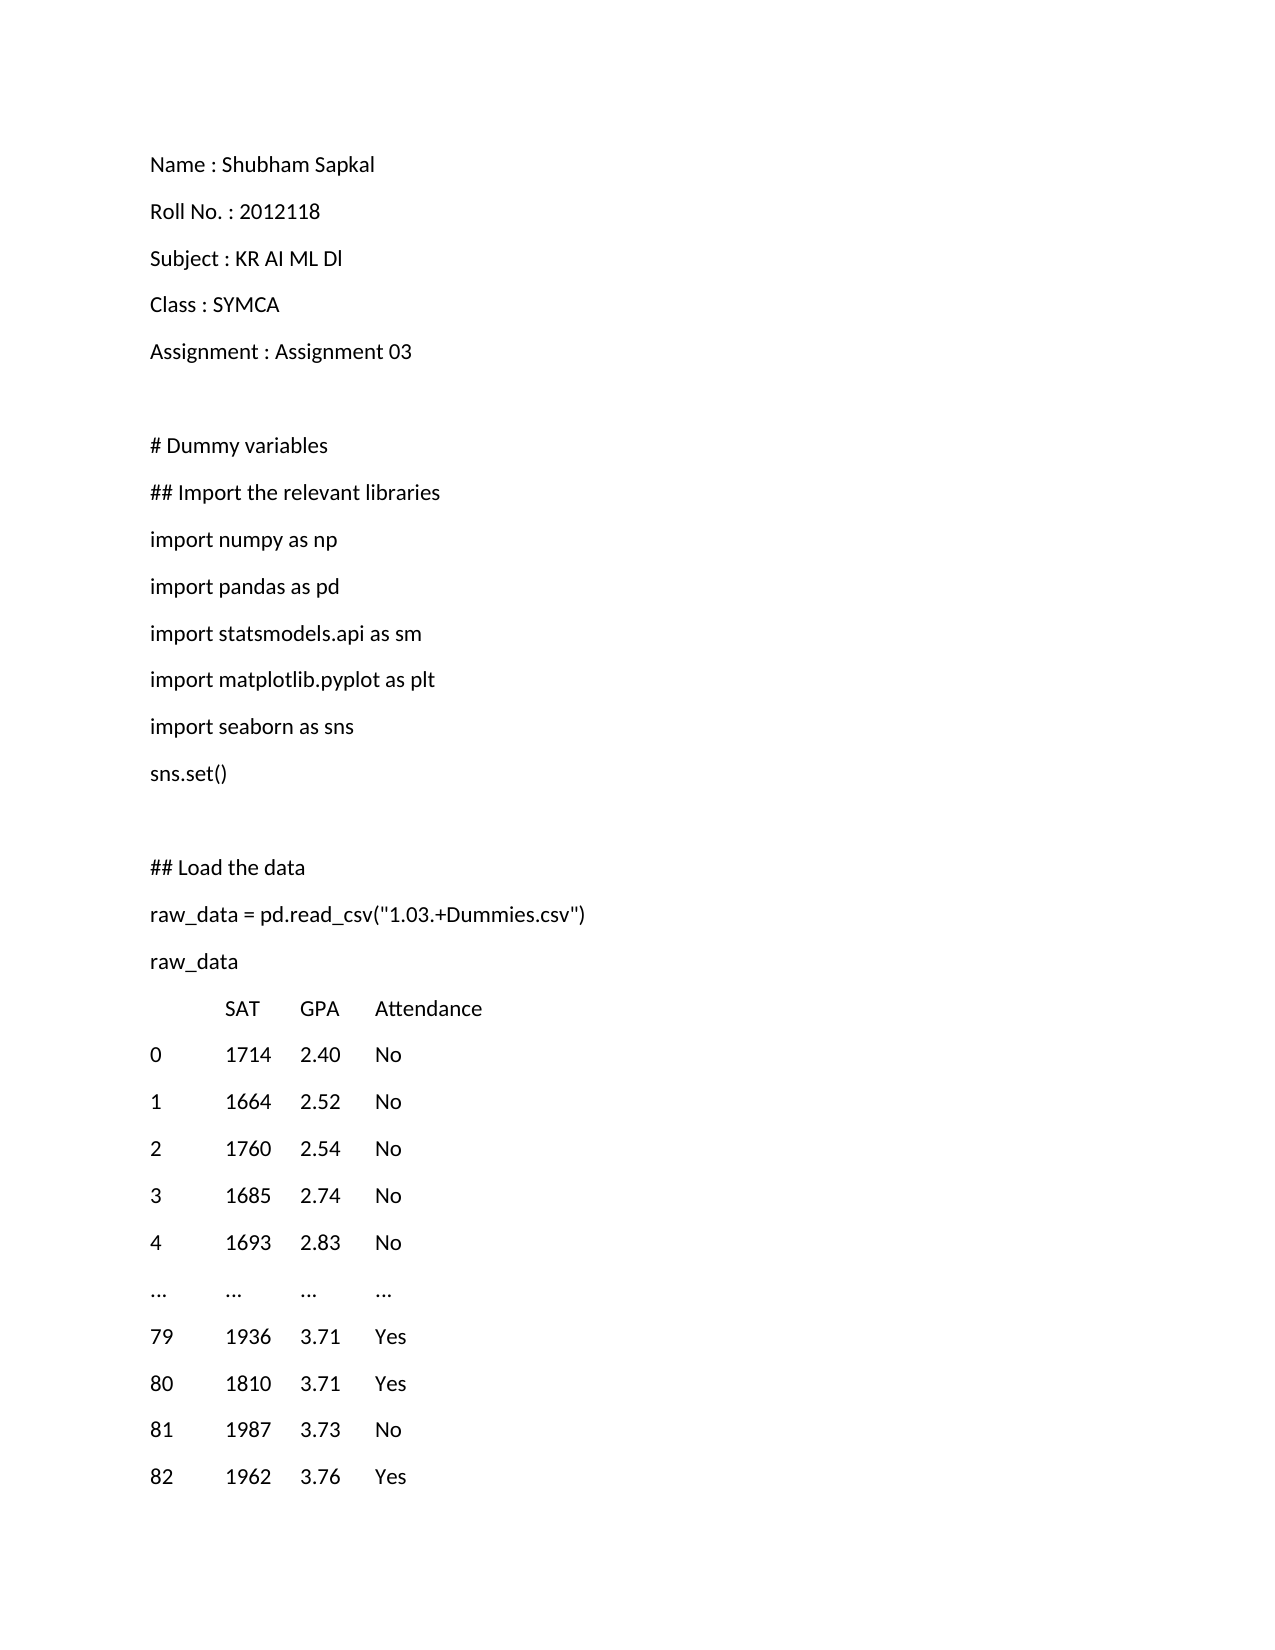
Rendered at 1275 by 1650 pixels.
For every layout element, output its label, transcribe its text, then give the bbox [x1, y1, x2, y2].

text ... ... ... ... [150, 1275, 1125, 1303]
text raw_data [150, 947, 1125, 975]
text Roll No. : 2012118 [150, 197, 1125, 225]
text import statsmodels.api as sm [150, 619, 1125, 647]
text import matplotlib.pyplot as plt [150, 666, 1125, 694]
text import seaborn as sns [150, 712, 1125, 741]
text Assignment : Assignment 03 [150, 337, 1125, 366]
text 4 1693 2.83 No [150, 1228, 1125, 1256]
text 3 1685 2.74 No [150, 1181, 1125, 1209]
text 2 1760 2.54 No [150, 1134, 1125, 1162]
text 82 1962 3.76 Yes [150, 1462, 1125, 1491]
text import pandas as pd [150, 572, 1125, 600]
text 1 1664 2.52 No [150, 1087, 1125, 1116]
text Class : SYMCA [150, 291, 1125, 319]
text # Dummy variables [150, 431, 1125, 459]
text 79 1936 3.71 Yes [150, 1322, 1125, 1350]
text Name : Shubham Sapkal [150, 150, 1125, 178]
text sns.set() [150, 759, 1125, 787]
text raw_data = pd.read_csv("1.03.+Dummies.csv") [150, 900, 1125, 928]
text SAT GPA Attendance [150, 994, 1125, 1022]
text 80 1810 3.71 Yes [150, 1369, 1125, 1397]
text 81 1987 3.73 No [150, 1416, 1125, 1444]
text Subject : KR AI ML Dl [150, 244, 1125, 272]
text ## Load the data [150, 853, 1125, 881]
text 0 1714 2.40 No [150, 1041, 1125, 1069]
text ## Import the relevant libraries [150, 478, 1125, 506]
text import numpy as np [150, 525, 1125, 553]
